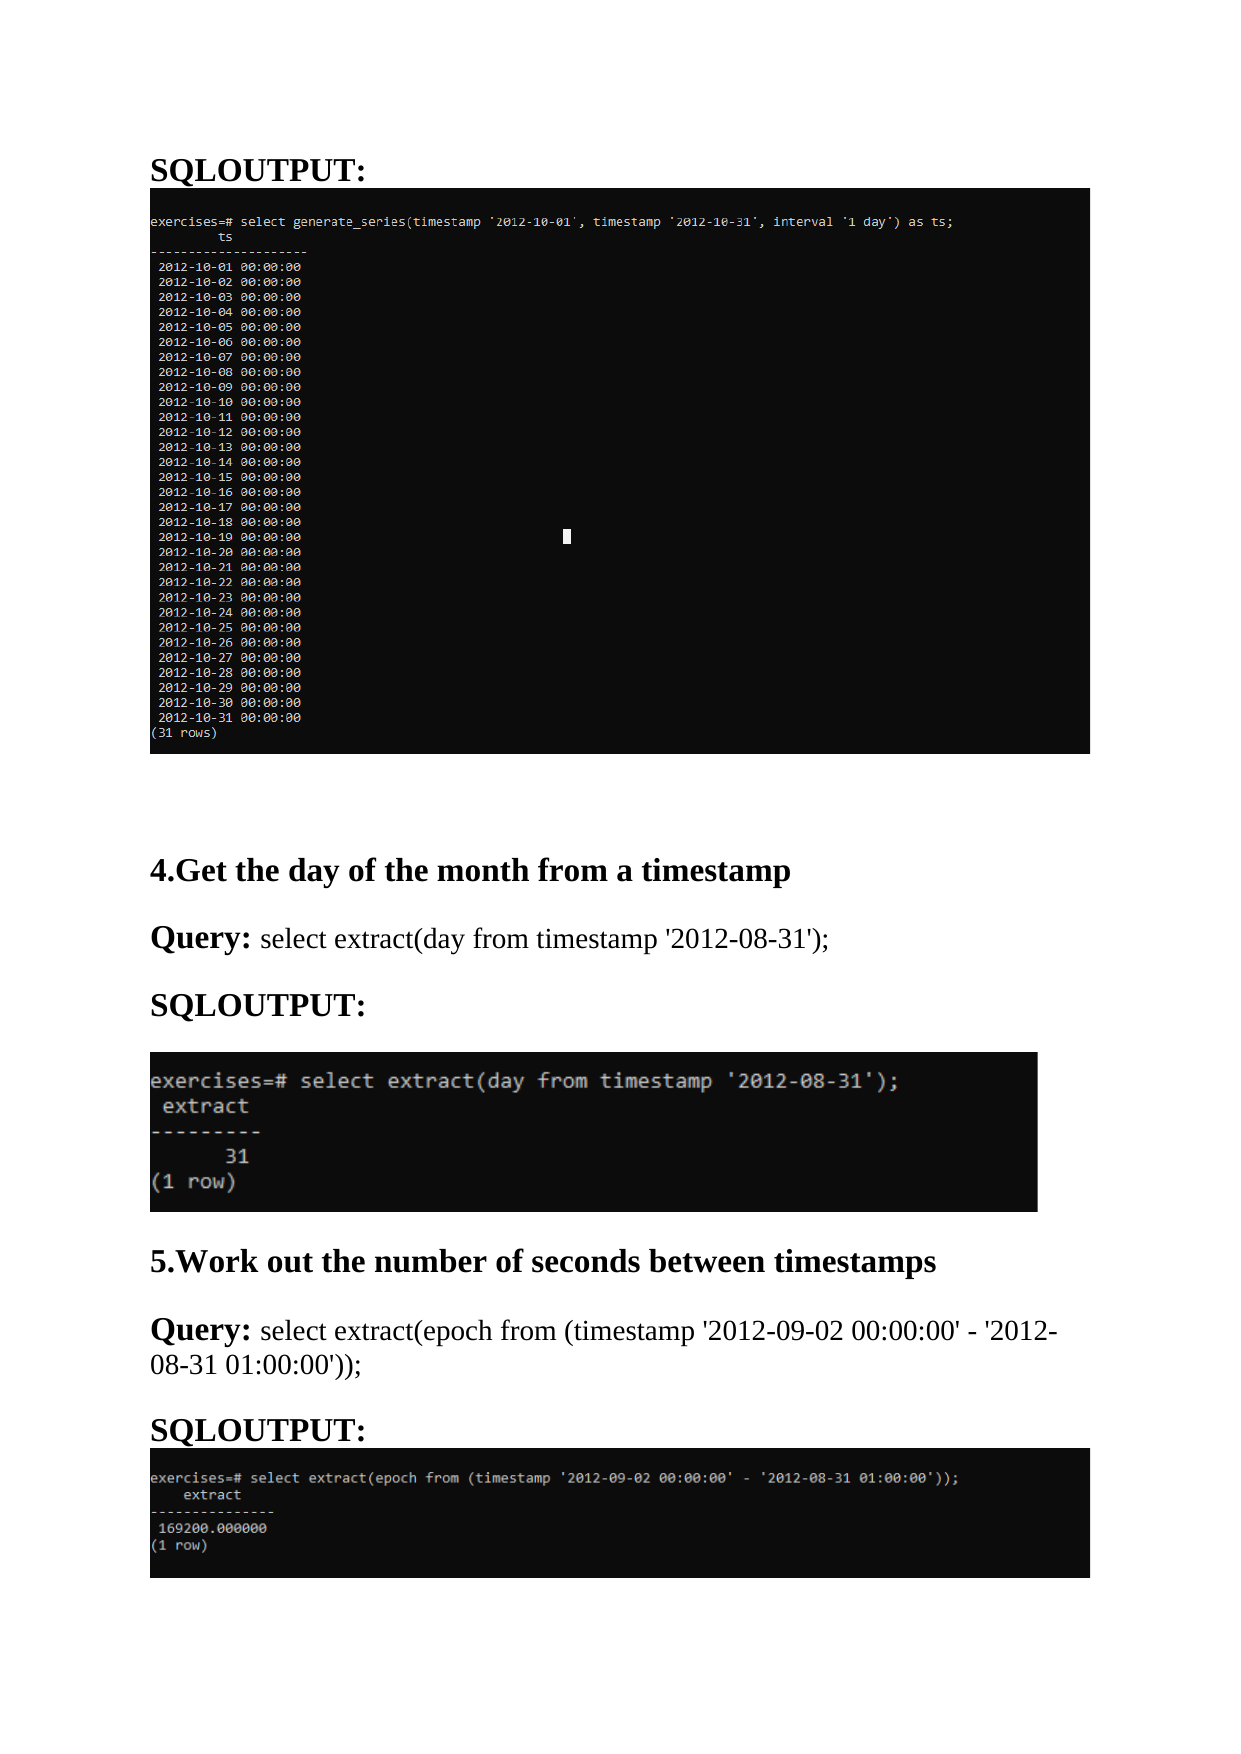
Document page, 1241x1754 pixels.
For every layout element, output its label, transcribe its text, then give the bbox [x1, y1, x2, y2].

picture [150, 1448, 1091, 1578]
text SQLOUTPUT: [150, 985, 1090, 1023]
picture [150, 1052, 1038, 1212]
picture [150, 188, 1091, 754]
text SQLOUTPUT: [150, 1410, 1090, 1448]
text Query: select extract(day from timestamp '2012-08-31'); [150, 918, 1090, 956]
text 5.Work out the number of seconds between timestamps [150, 1241, 1090, 1279]
text Query: select extract(epoch from (timestamp '2012-09-02 00:00:00' - '2012-08-31 01:00:00')); [150, 1309, 1090, 1381]
text SQLOUTPUT: [150, 150, 1090, 188]
text 4.Get the day of the month from a timestamp [150, 850, 1090, 888]
